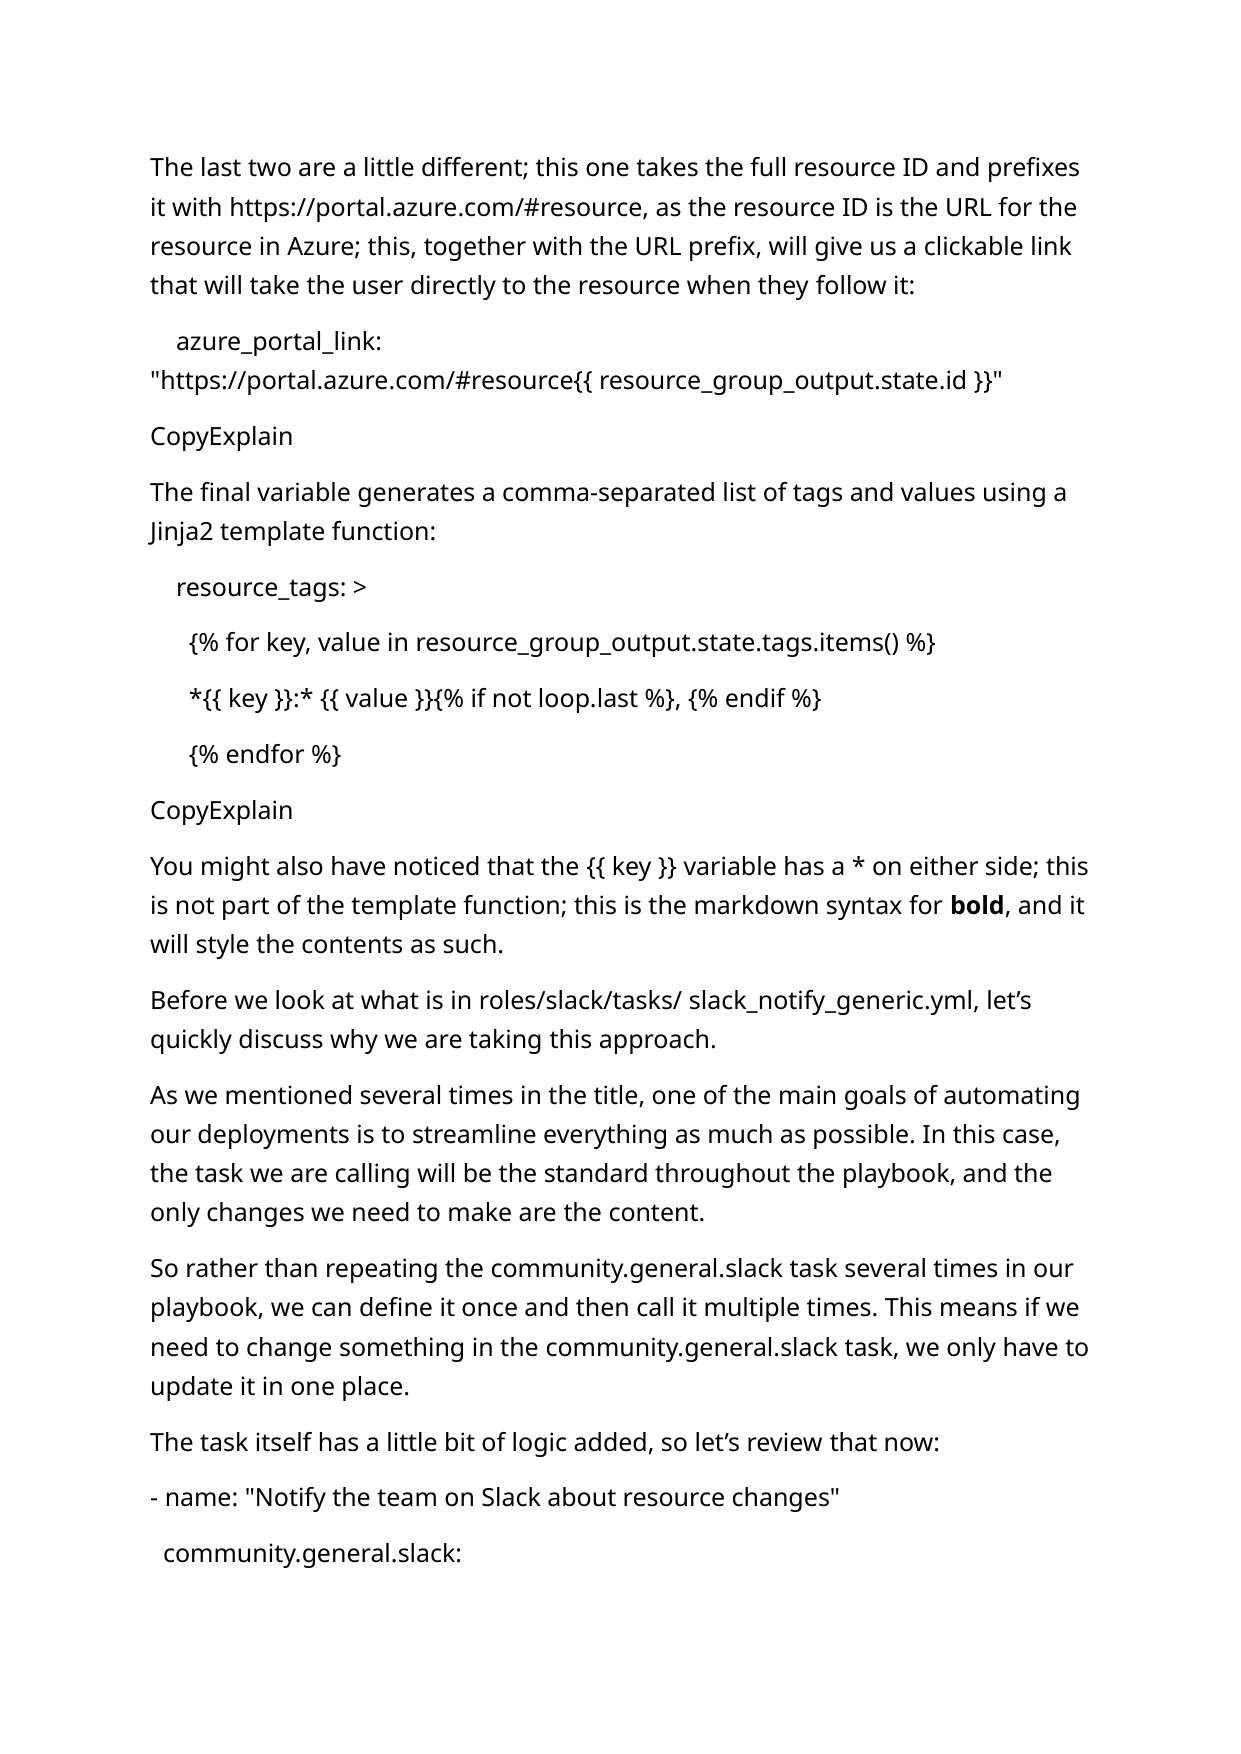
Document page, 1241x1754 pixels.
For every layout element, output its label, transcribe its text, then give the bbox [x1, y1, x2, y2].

text As we mentioned several times in the title, one of the main goals of automating our deployments is to streamline everything as much as possible. In this case, the task we are calling will be the standard throughout the playbook, and the only changes we need to make are the content. [150, 1077, 1090, 1229]
text So rather than repeating the community.general.slack task several times in our playbook, we can define it once and then call it multiple times. This means if we need to change something in the community.general.slack task, we only have to update it in one place. [150, 1251, 1090, 1402]
text resource_tags: > [150, 569, 1090, 603]
text Before we look at what is in roles/slack/tasks/ slack_notify_generic.yml, let’s quickly discuss why we are taking this approach. [150, 982, 1090, 1056]
text {% endfor %} [150, 737, 1090, 771]
text community.general.slack: [150, 1536, 1090, 1570]
text You might also have noticed that the {{ key }} variable has a * on either side; this is not part of the template function; this is the markdown syntax for bold, and it will style the contents as such. [150, 848, 1090, 961]
text *{{ key }}:* {{ value }}{% if not loop.last %}, {% endif %} [150, 681, 1090, 715]
text The task itself has a little bit of logic added, so let’s review that now: [150, 1424, 1090, 1458]
text CopyExplain [150, 792, 1090, 827]
text The final variable generates a comma-separated list of tags and values using a Jinja2 template function: [150, 474, 1090, 547]
text azure_portal_link: "https://portal.azure.com/#resource{{ resource_group_output.state.id }}" [150, 323, 1090, 397]
text {% for key, value in resource_group_output.state.tags.items() %} [150, 625, 1090, 659]
text The last two are a little different; this one takes the full resource ID and prefixes it with https://portal.azure.com/#resource, as the resource ID is the URL for the resource in Azure; this, together with the URL prefix, will give us a clickable link that will take the user directly to the resource when they follow it: [150, 150, 1090, 302]
text - name: "Notify the team on Slack about resource changes" [150, 1480, 1090, 1514]
text CopyExplain [150, 418, 1090, 452]
